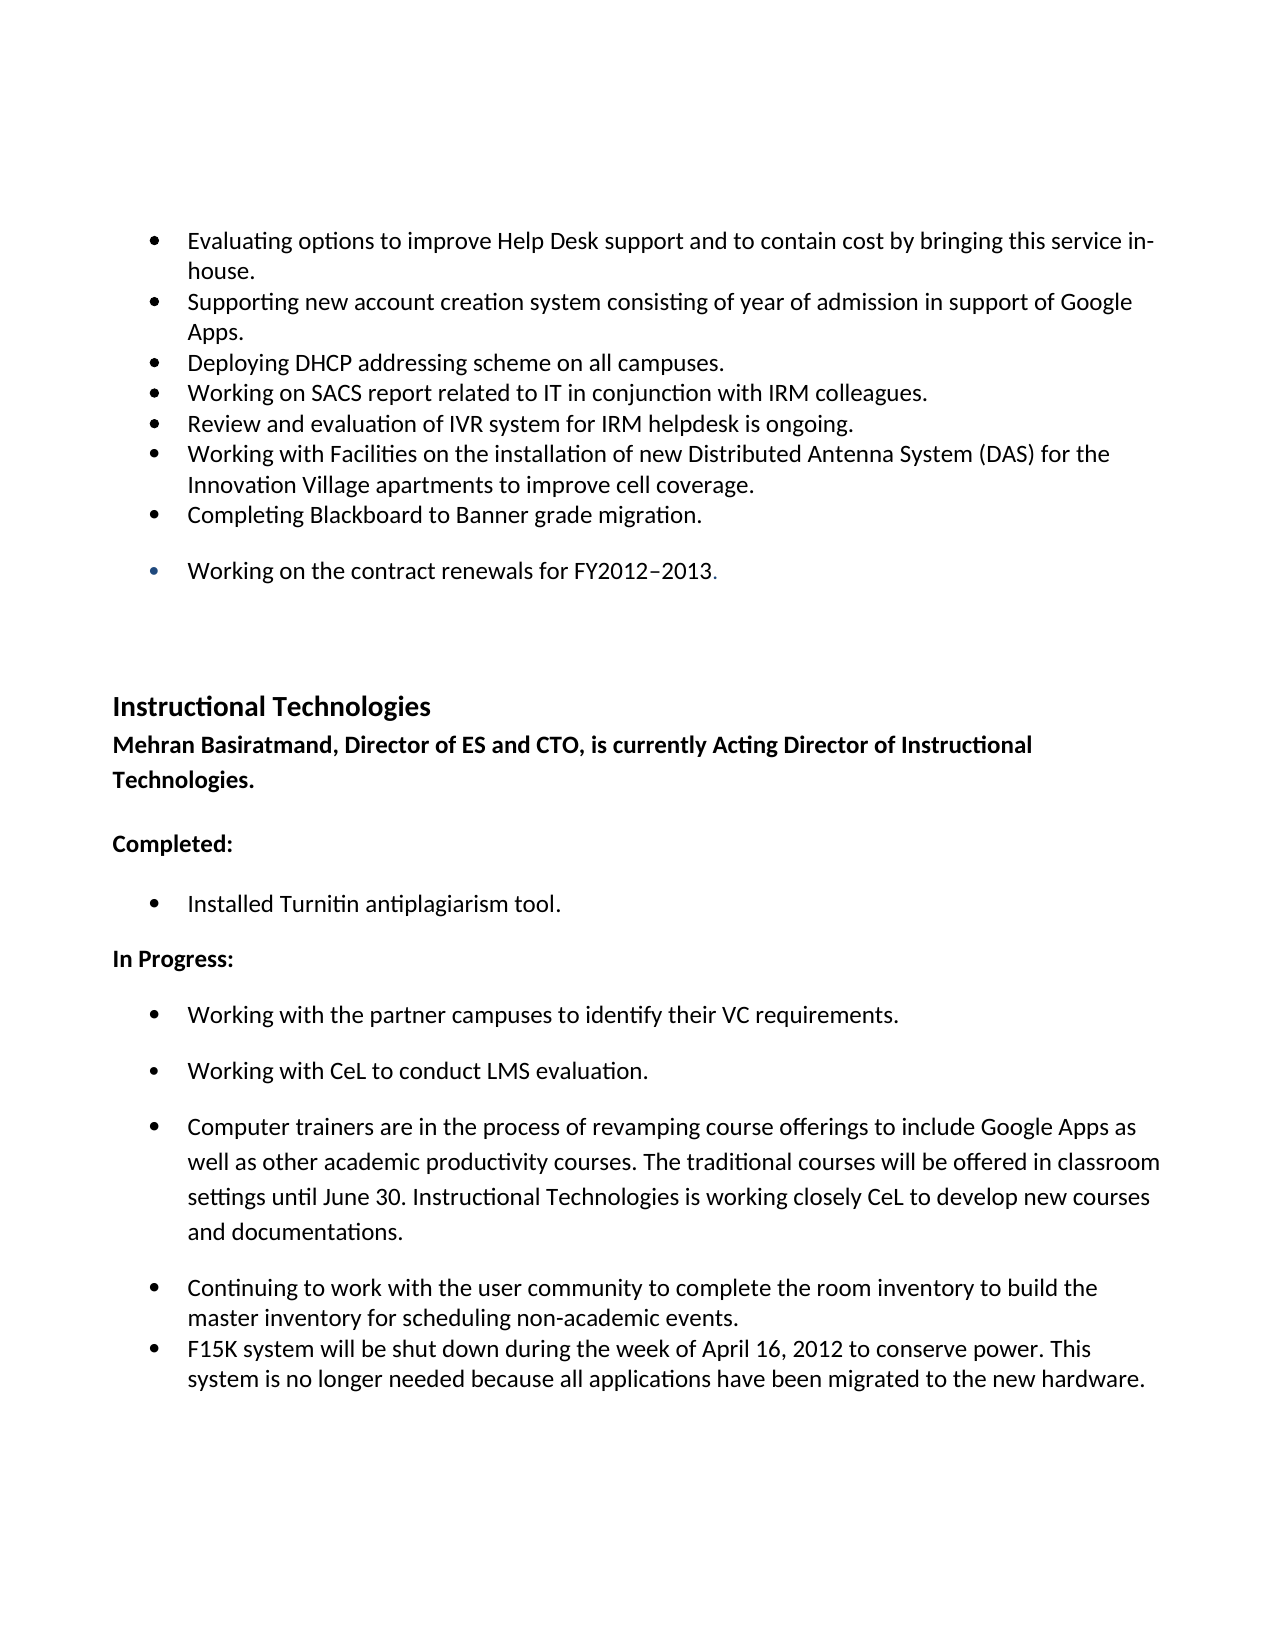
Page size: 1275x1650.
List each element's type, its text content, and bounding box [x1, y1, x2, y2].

list Working on SACS report related to IT in conjunction with IRM colleagues. [150, 378, 1162, 408]
list Working on the contract renewals for FY2012–2013. [150, 556, 1162, 586]
text In Progress: [112, 943, 1162, 974]
list Evaluating options to improve Help Desk support and to contain cost by bringing this service in-house. [150, 225, 1162, 286]
list F15K system will be shut down during the week of April 16, 2012 to conserve power. This system is no longer needed because all applications have been migrated to the new hardware. [150, 1333, 1162, 1394]
text Mehran Basiratmand, Director of ES and CTO, is currently Acting Director of Instructional Technologies. [112, 729, 1147, 794]
list Working with Facilities on the installation of new Distributed Antenna System (DAS) for the Innovation Village apartments to improve cell coverage. [150, 439, 1162, 500]
list Working with the partner campuses to identify their VC requirements. [150, 999, 1162, 1030]
list Deploying DHCP addressing scheme on all campuses. [150, 347, 1162, 378]
list Installed Turnitin antiplagiarism tool. [150, 888, 1162, 918]
list Completed: [112, 828, 1162, 858]
list Instructional Technologies [112, 688, 1147, 723]
list Completing Blackboard to Banner grade migration. [150, 500, 1162, 530]
list Working with CeL to conduct LMS evaluation. [150, 1055, 1162, 1086]
list Continuing to work with the user community to complete the room inventory to build the master inventory for scheduling non-academic events. [150, 1272, 1162, 1333]
list Supporting new account creation system consisting of year of admission in support of Google Apps. [150, 286, 1162, 347]
list Computer trainers are in the process of revamping course offerings to include Google Apps as well as other academic productivity courses. The traditional courses will be offered in classroom settings until June 30. Instructional Technologies is working closely CeL to develop new courses and documentations. [150, 1111, 1162, 1247]
list Review and evaluation of IVR system for IRM helpdesk is ongoing. [150, 408, 1162, 439]
